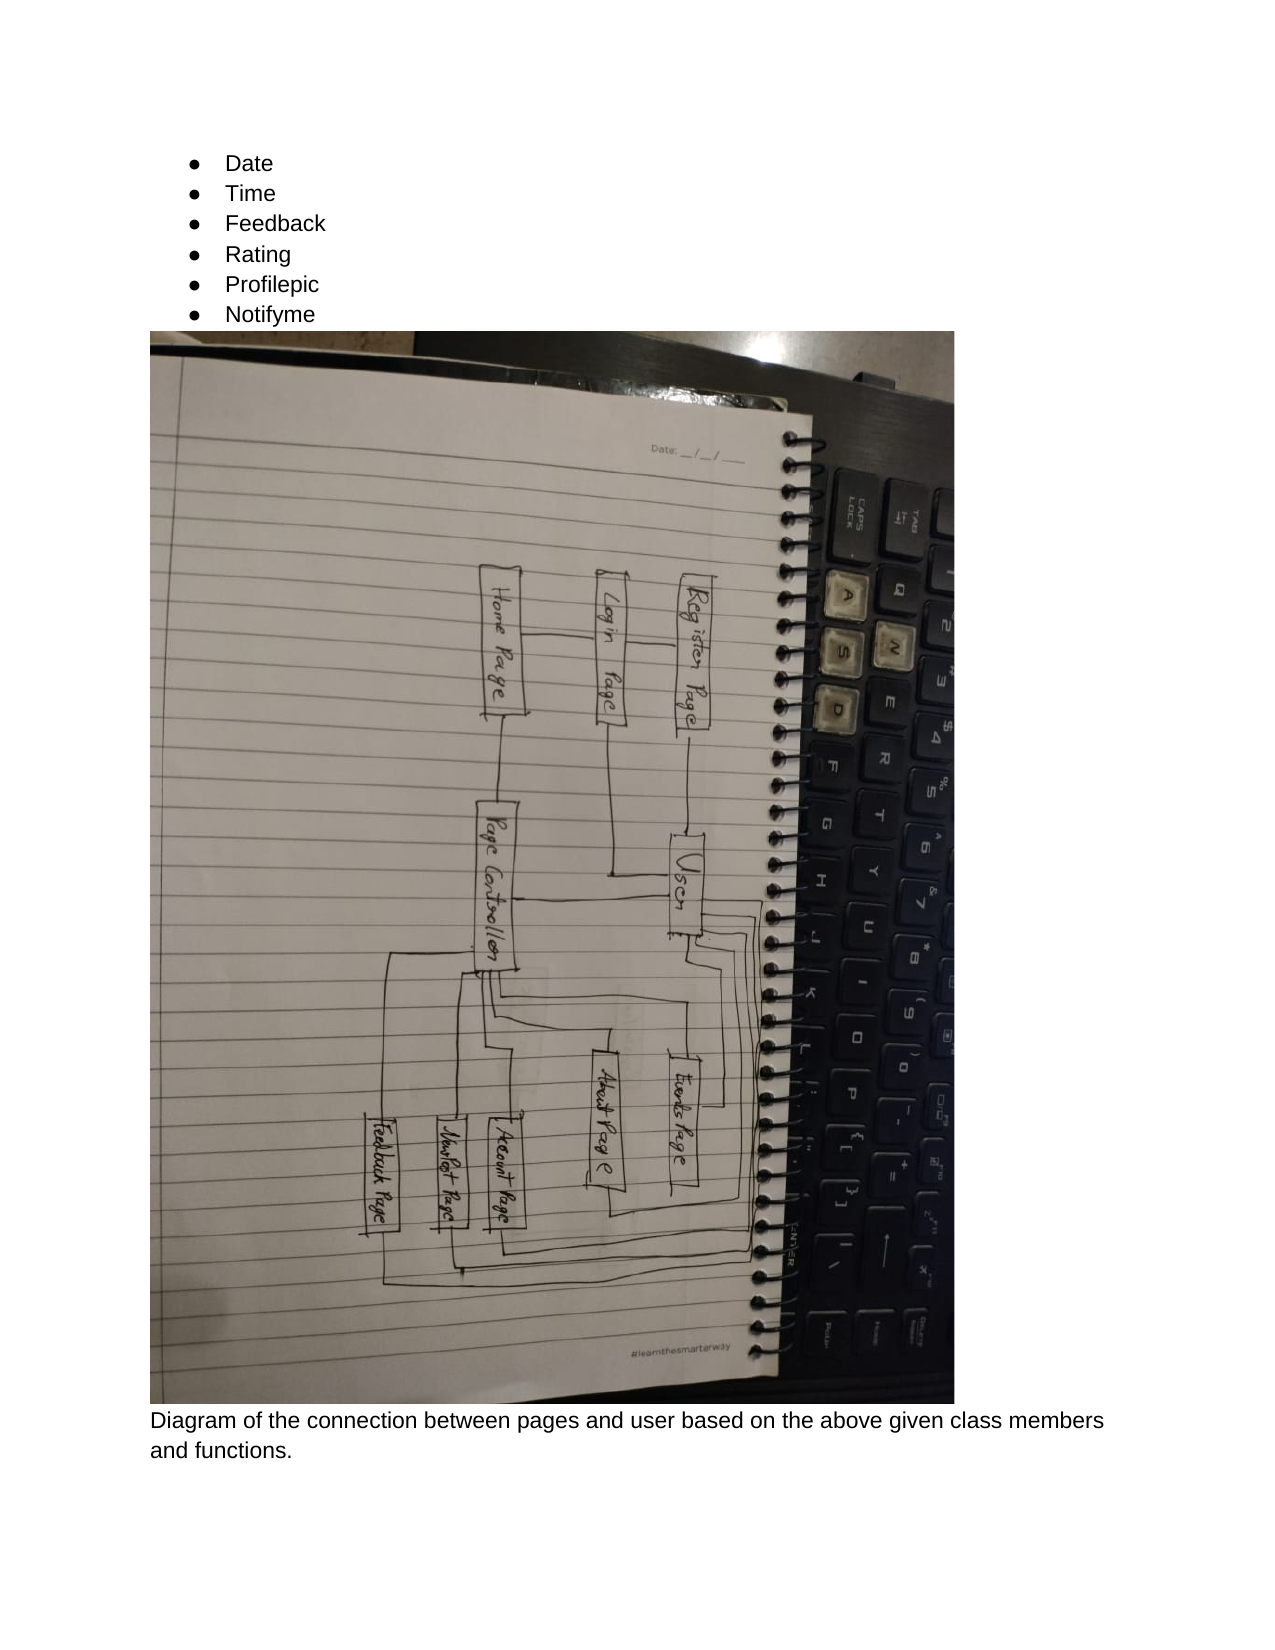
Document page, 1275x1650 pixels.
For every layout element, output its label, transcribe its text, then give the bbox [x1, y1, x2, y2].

text Diagram of the connection between pages and user based on the above given class members and functions. [150, 1407, 1125, 1464]
list Time [187, 180, 1125, 207]
list Notifyme [187, 301, 1125, 327]
picture [150, 331, 955, 1404]
list Feedback [187, 210, 1125, 237]
list Date [187, 150, 1125, 176]
list Rating [187, 241, 1125, 267]
list Profilepic [187, 271, 1125, 297]
